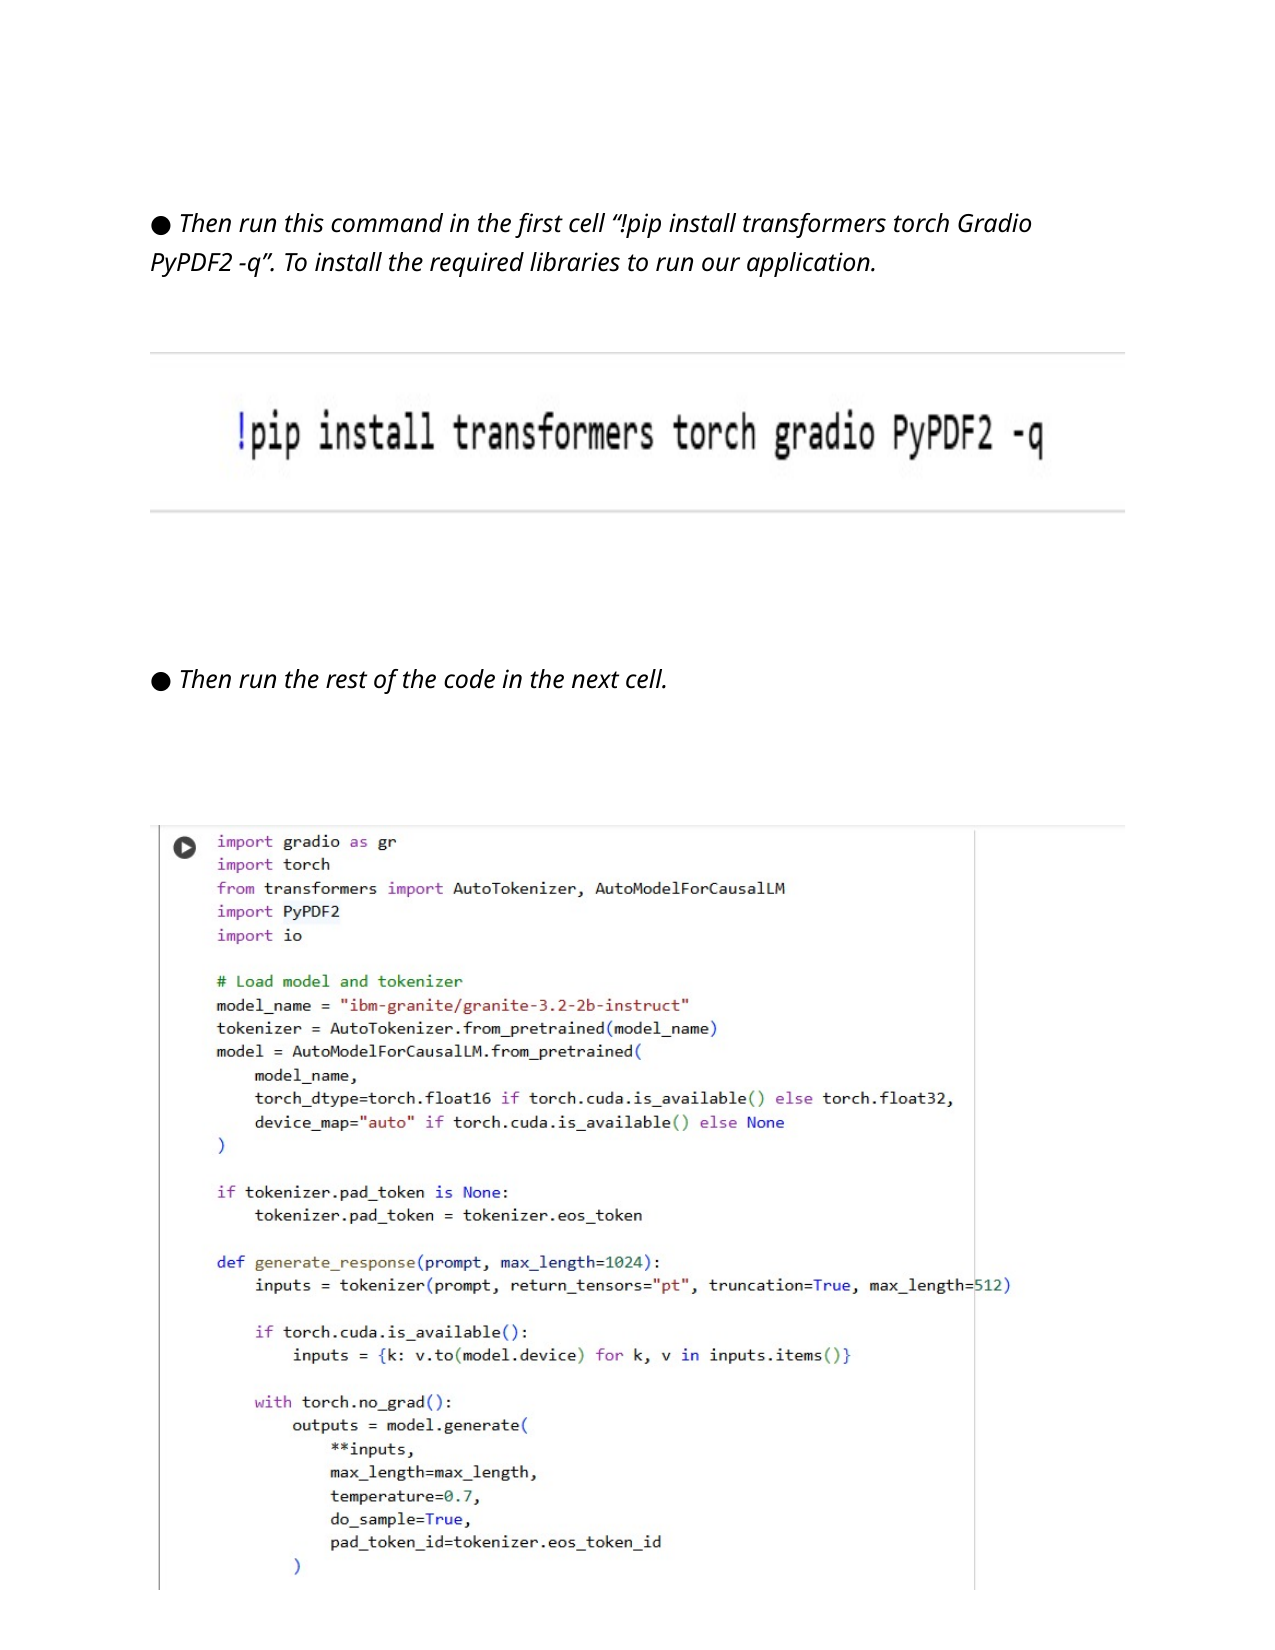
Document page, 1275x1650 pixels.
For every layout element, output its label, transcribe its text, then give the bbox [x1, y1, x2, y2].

text ● Then run this command in the first cell “!pip install transformers torch Gradio PyPDF2 -q”. To install the required libraries to run our application. [150, 206, 1125, 279]
picture [150, 352, 1125, 524]
picture [150, 825, 1125, 1590]
text ● Then run the rest of the code in the next cell. [150, 662, 1125, 696]
